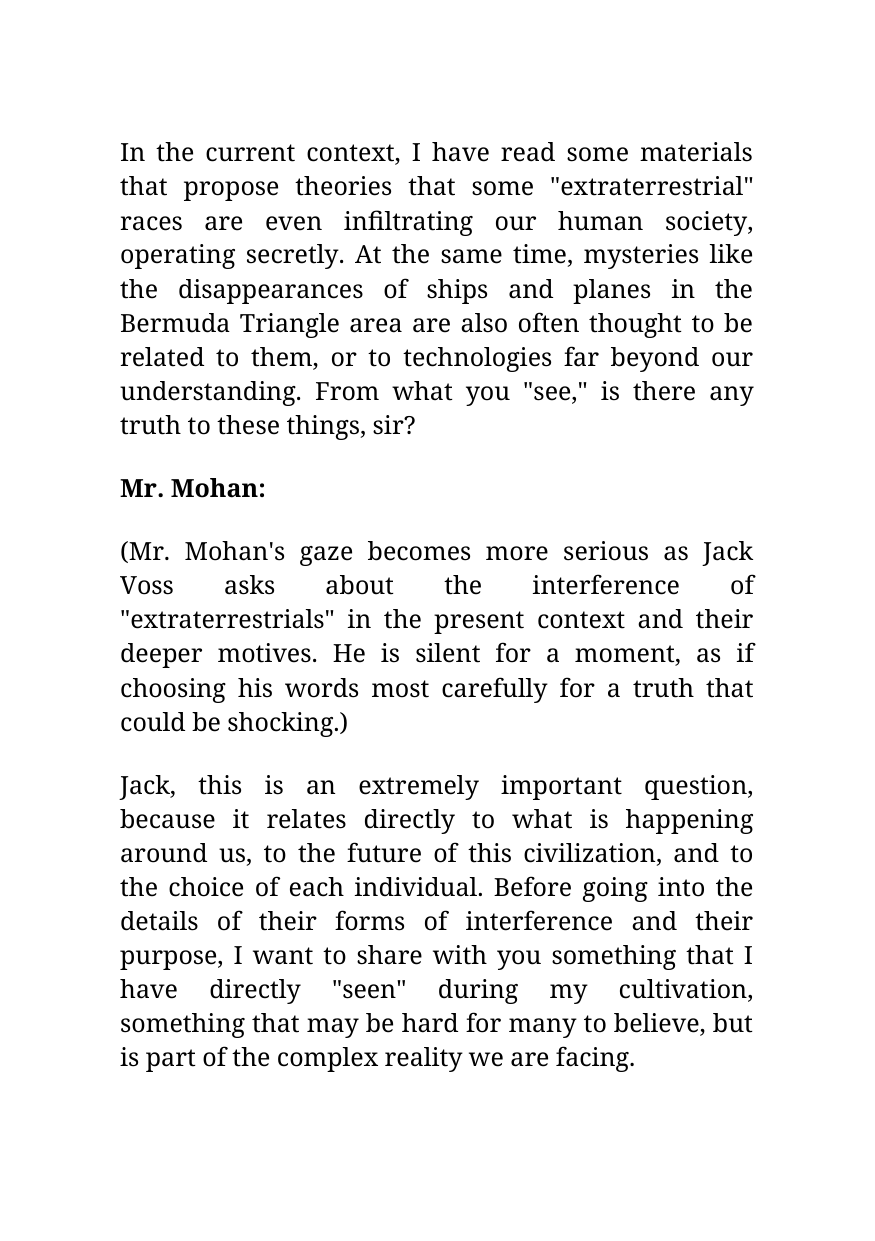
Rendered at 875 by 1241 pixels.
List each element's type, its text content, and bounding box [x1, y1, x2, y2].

text Jack, this is an extremely important question, because it relates directly to what is happening around us, to the future of this civilization, and to the choice of each individual. Before going into the details of their forms of interference and their purpose, I want to share with you something that I have directly "seen" during my cultivation, something that may be hard for many to believe, but is part of the complex reality we are facing. [120, 767, 754, 1074]
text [120, 135, 754, 442]
text (Mr. Mohan's gaze becomes more serious as Jack Voss asks about the interference of "extraterrestrials" in the present context and their deeper motives. He is silent for a moment, as if choosing his words most carefully for a truth that could be shocking.) [120, 534, 754, 738]
text Mr. Mohan: [120, 471, 754, 505]
